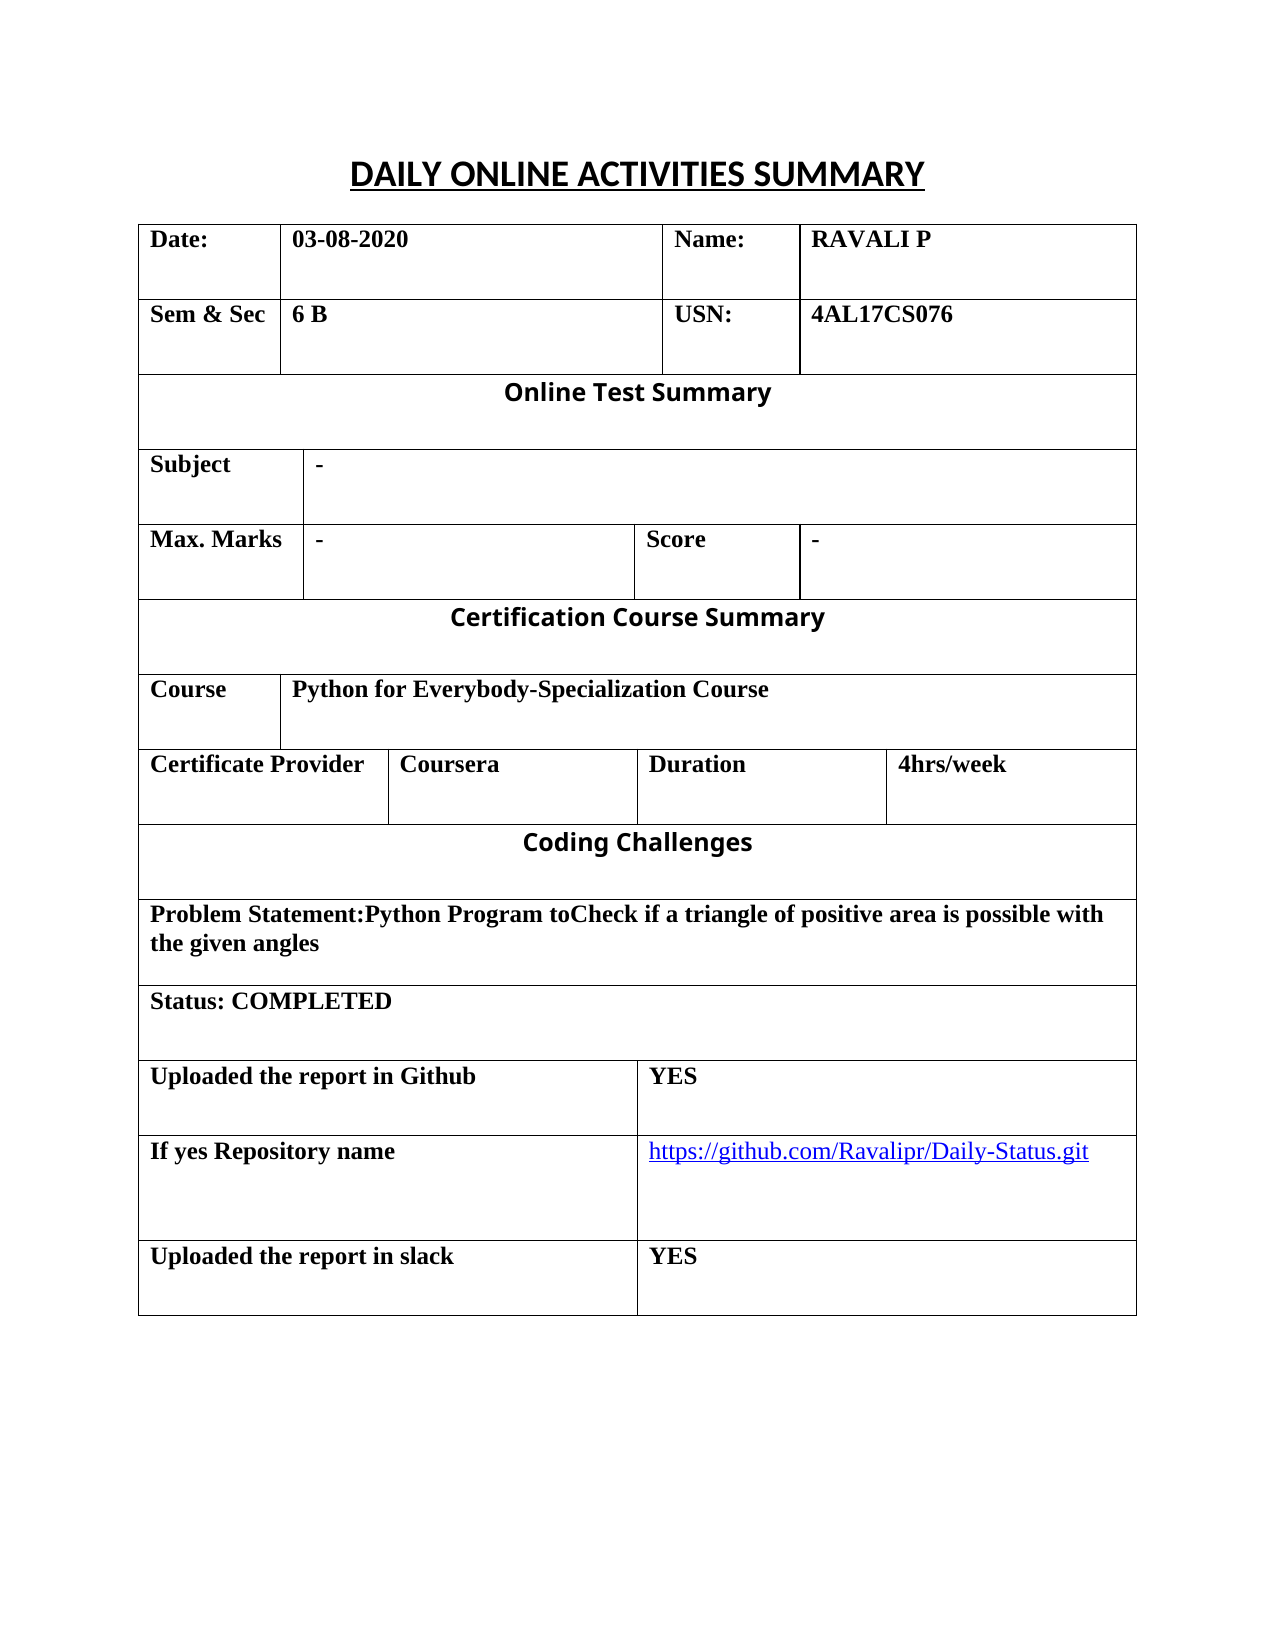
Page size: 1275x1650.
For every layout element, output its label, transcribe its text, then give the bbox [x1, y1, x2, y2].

table_cell Status: COMPLETED [139, 986, 1136, 1060]
table_cell Max. Marks [139, 525, 303, 598]
table_cell Certification Course Summary [139, 600, 1136, 673]
table_cell Certificate Provider [139, 750, 388, 823]
text DAILY ONLINE ACTIVITIES SUMMARY [150, 150, 1125, 196]
table_header Name: [663, 225, 799, 298]
table_cell Sem & Sec [139, 300, 280, 373]
table_cell Score [635, 525, 799, 598]
table_cell Coursera [389, 750, 637, 823]
table_cell If yes Repository name [139, 1136, 637, 1240]
table_cell Online Test Summary [139, 375, 1136, 448]
table_cell Uploaded the report in Github [139, 1061, 637, 1135]
table_header Date: [139, 225, 280, 298]
table_cell Uploaded the report in slack [139, 1241, 637, 1315]
table_cell Problem Statement:Python Program toCheck if a triangle of positive area is possible with the given angles [139, 900, 1136, 985]
table_cell Duration [638, 750, 886, 823]
table_cell USN: [663, 300, 799, 373]
table_header 03-08-2020 [281, 225, 662, 298]
table_cell Course [139, 675, 280, 748]
table_cell - [304, 525, 634, 598]
table_cell YES [638, 1241, 1136, 1315]
table_cell Subject [139, 450, 303, 523]
table_header RAVALI P [801, 225, 1136, 298]
table_cell - [801, 525, 1136, 598]
table_cell 6 B [281, 300, 662, 373]
table_cell 4AL17CS076 [801, 300, 1136, 373]
table_cell - [304, 450, 1136, 523]
table_cell Coding Challenges [139, 825, 1136, 898]
table_cell https://github.com/Ravalipr/Daily-Status.git [638, 1136, 1136, 1240]
table_cell 4hrs/week [887, 750, 1136, 823]
table_cell Python for Everybody-Specialization Course [281, 675, 1136, 748]
table_cell YES [638, 1061, 1136, 1135]
